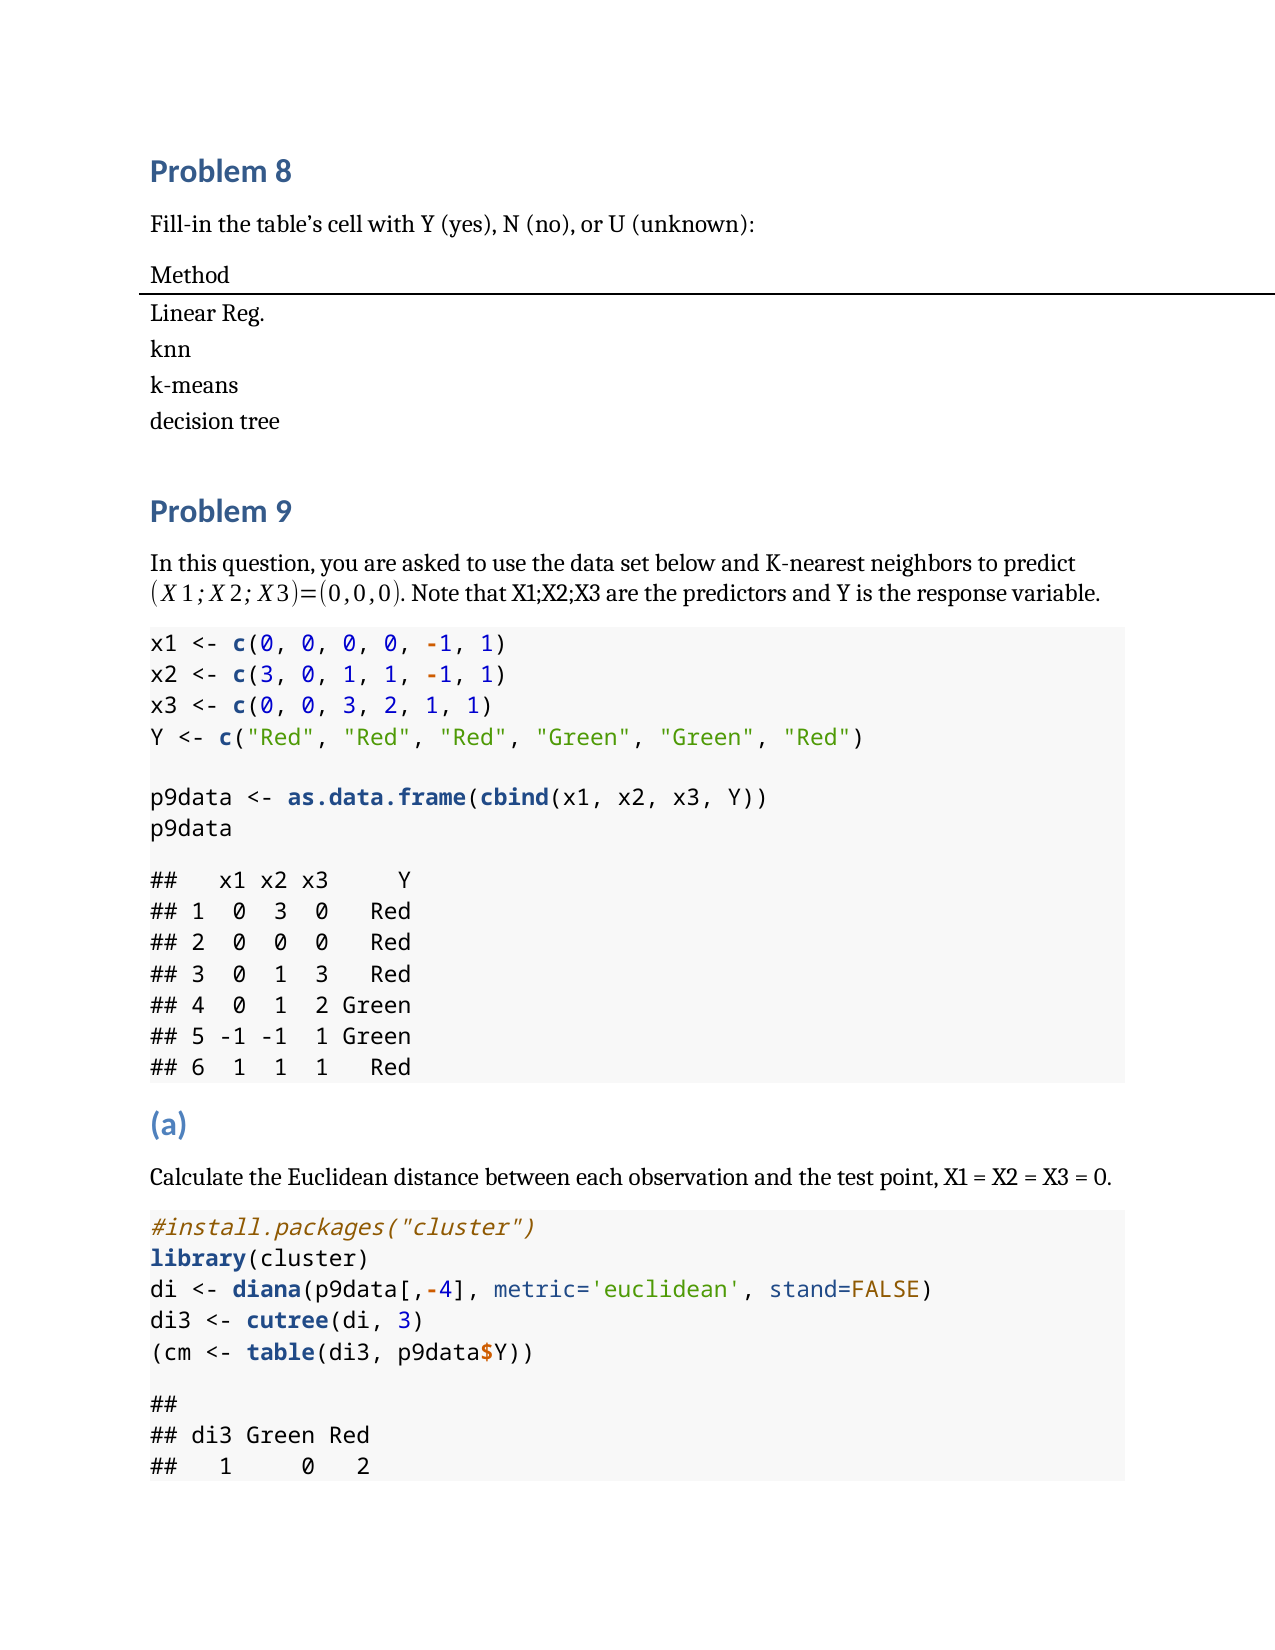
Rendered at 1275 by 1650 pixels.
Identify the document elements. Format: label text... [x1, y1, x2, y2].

text ## x1 x2 x3 Y ## 1 0 3 0 Red ## 2 0 0 0 Red ## 3 0 1 3 Red ## 4 0 1 2 Green ## 5 -1 -1 1 Green ## 6 1 1 1 Red [150, 864, 1125, 1083]
text Fill-in the table’s cell with Y (yes), N (no), or U (unknown): [150, 209, 1125, 238]
table_cell knn [139, 331, 1275, 367]
text x1 <- c(0, 0, 0, 0, -1, 1) x2 <- c(3, 0, 1, 1, -1, 1) x3 <- c(0, 0, 3, 2, 1, 1) Y <- c("Red", "Red", "Red", "Green", "Green", "Red") p9data <- as.data.frame(cbind(x1, x2, x3, Y)) p9data [150, 627, 1125, 843]
subtitle (a) [150, 1103, 1125, 1144]
table_header Method [139, 257, 1275, 293]
subtitle Problem 8 [150, 150, 1125, 191]
subtitle Problem 9 [150, 490, 1125, 531]
text #install.packages("cluster") library(cluster) di <- diana(p9data[,-4], metric='euclidean', stand=FALSE) di3 <- cutree(di, 3) (cm <- table(di3, p9data$Y)) [370, 1210, 1125, 1367]
table_cell k-means [139, 367, 1275, 403]
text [150, 1387, 1125, 1481]
table_cell Linear Reg. [139, 295, 1275, 331]
text In this question, you are asked to use the data set below and K-nearest neighbors to predict . Note that X1;X2;X3 are the predictors and Y is the response variable. [150, 549, 1125, 608]
table_cell decision tree [139, 404, 1275, 440]
text Calculate the Euclidean distance between each observation and the test point, X1 = X2 = X3 = 0. [150, 1163, 1125, 1192]
